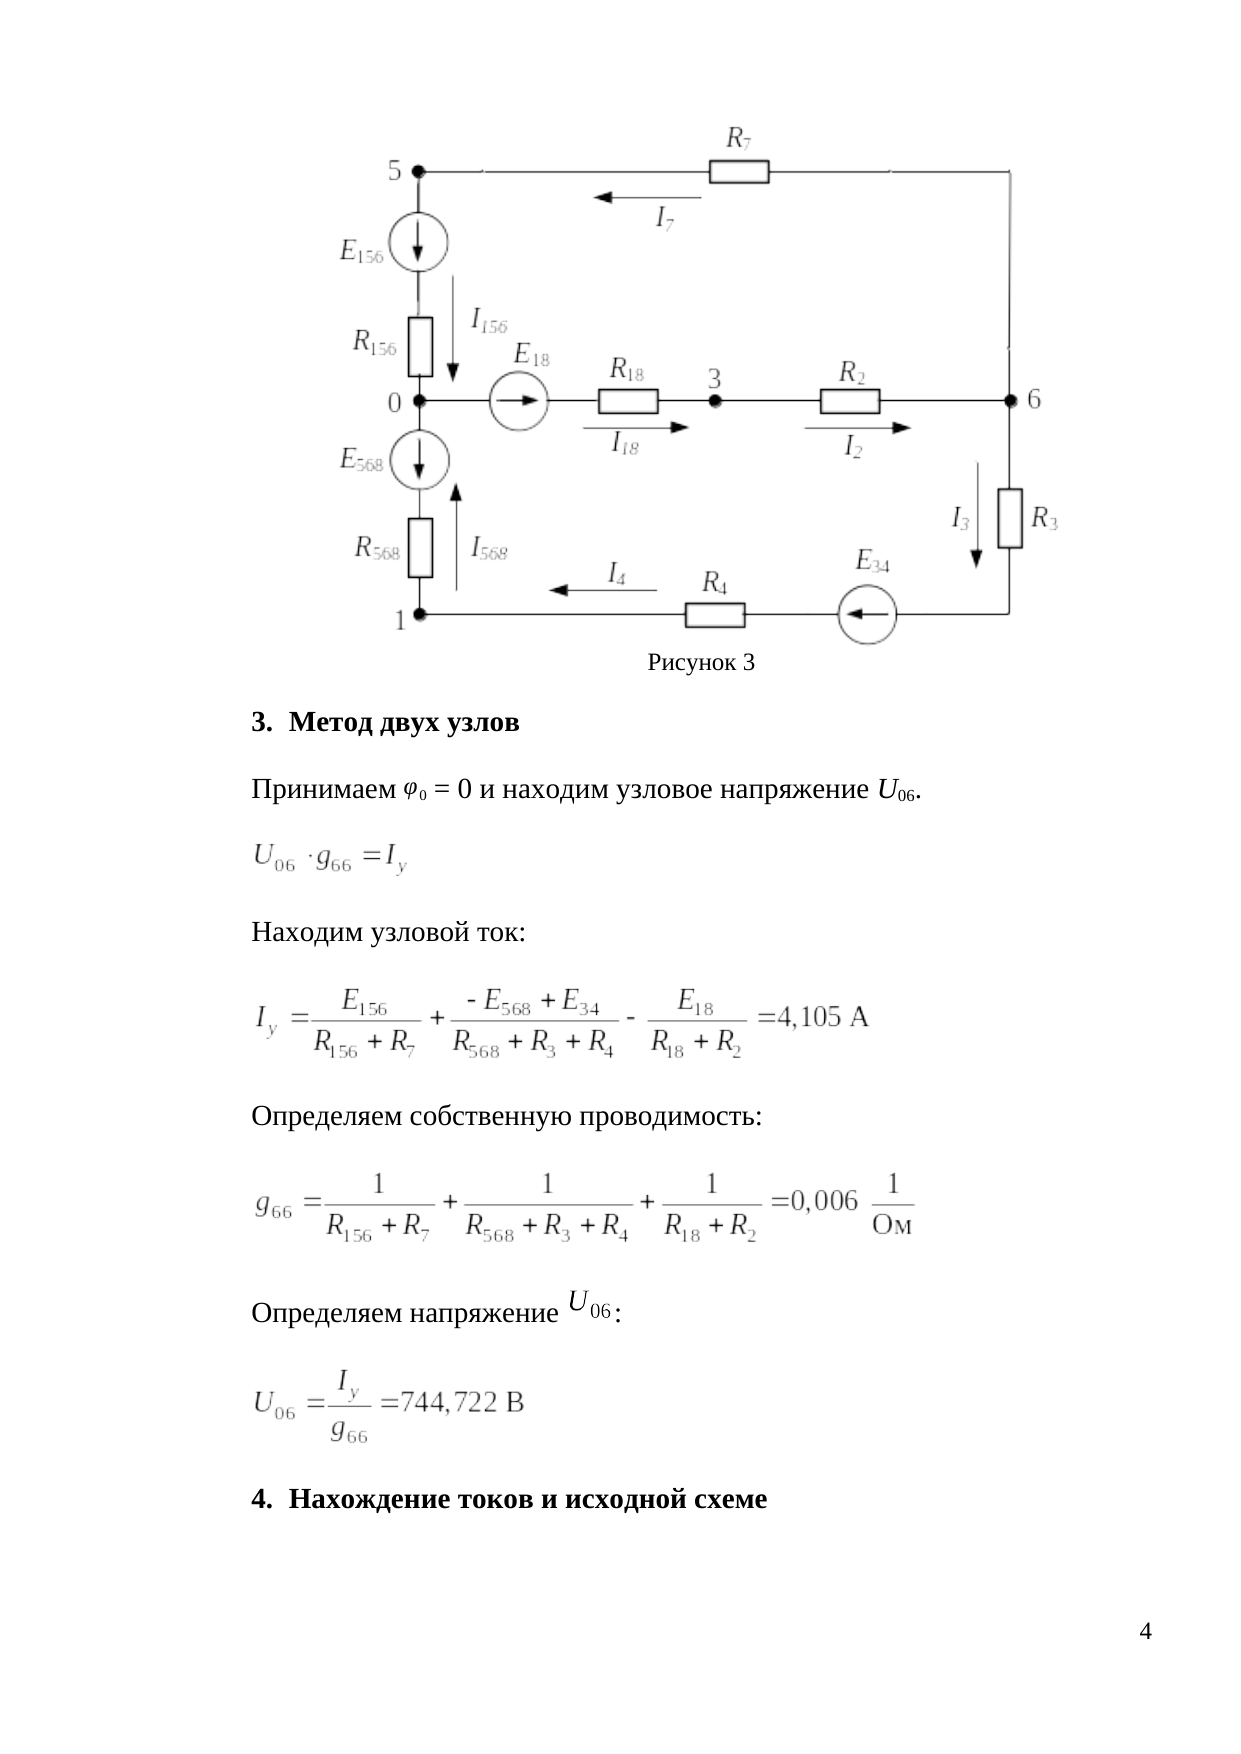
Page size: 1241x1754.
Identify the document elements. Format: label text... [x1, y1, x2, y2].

text Принимаем = 0 и находим узловое напряжение U06. [177, 771, 1152, 805]
list Метод двух узлов [251, 704, 1152, 738]
list Нахождение токов и исходной схеме [251, 1481, 1152, 1514]
text Определяем напряжение : [177, 1282, 1152, 1329]
text Находим узловой ток: [177, 914, 1152, 948]
text Рисунок 3 [177, 647, 1152, 676]
text Определяем собственную проводимость: [177, 1098, 1152, 1132]
